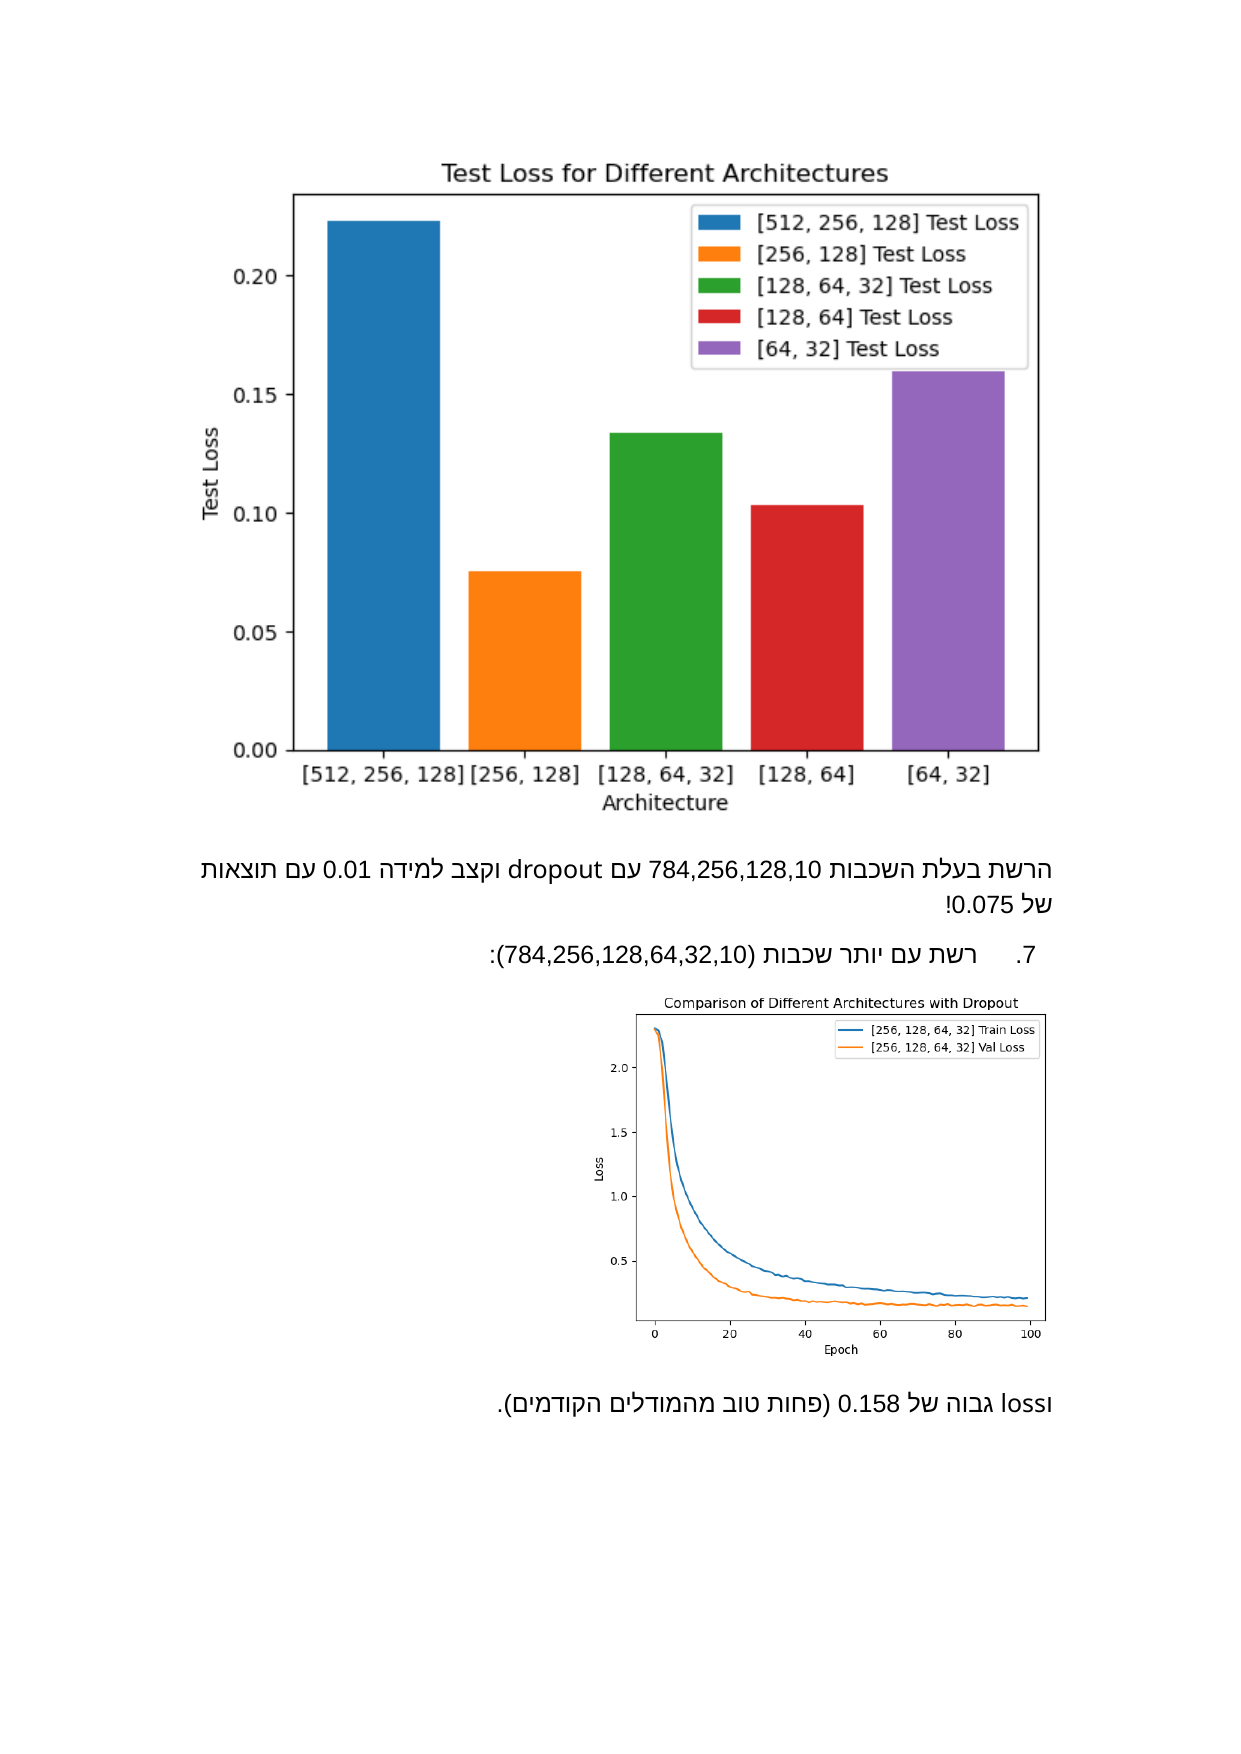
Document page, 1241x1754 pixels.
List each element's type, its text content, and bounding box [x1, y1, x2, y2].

text וloss גבוה של 0.158 (פחות טוב מהמודלים הקודמים). [187, 1385, 1053, 1419]
picture [188, 150, 1053, 830]
text הרשת בעלת השכבות 784,256,128,10 עם dropout וקצב למידה 0.01 עם תוצאות של 0.075! [187, 852, 1053, 919]
list רשת עם יותר שכבות (784,256,128,64,32,10): [187, 940, 1015, 968]
picture [585, 989, 1053, 1364]
